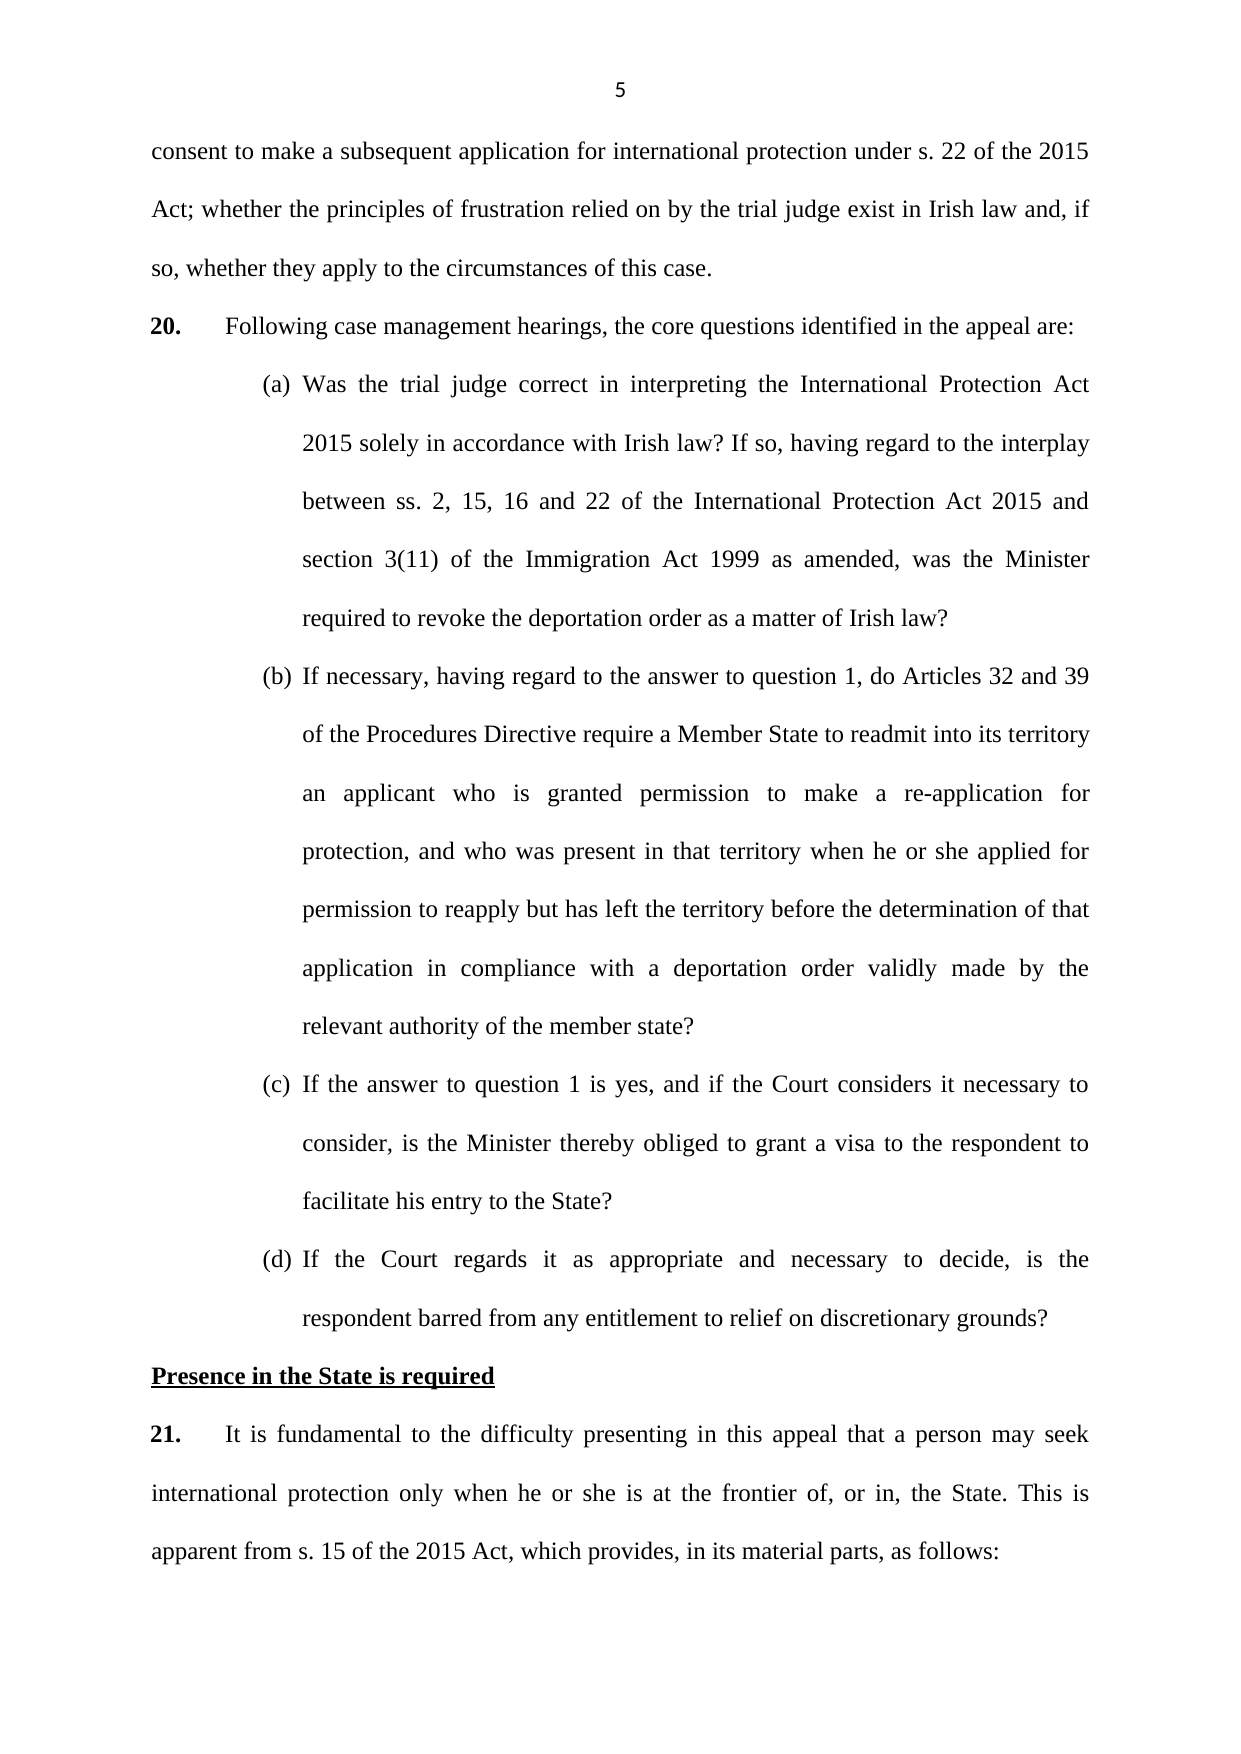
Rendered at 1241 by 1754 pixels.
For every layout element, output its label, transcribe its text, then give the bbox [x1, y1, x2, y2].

list If necessary, having regard to the answer to question 1, do Articles 32 and 39 of the Procedures Directive require a Member State to readmit into its territory an applicant who is granted permission to make a re-application for protection, and who was present in that territory when he or she applied for permission to reapply but has left the territory before the determination of that application in compliance with a deportation order validly made by the relevant authority of the member state? [262, 661, 1091, 1040]
list If the answer to question 1 is yes, and if the Court considers it necessary to consider, is the Minister thereby obliged to grant a visa to the respondent to facilitate his entry to the State? [262, 1069, 1091, 1215]
list If the Court regards it as appropriate and necessary to decide, is the respondent barred from any entitlement to relief on discretionary grounds? [262, 1244, 1091, 1332]
list Was the trial judge correct in interpreting the International Protection Act 2015 solely in accordance with Irish law? If so, having regard to the interplay between ss. 2, 15, 16 and 22 of the International Protection Act 2015 and section 3(11) of the Immigration Act 1999 as amended, was the Minister required to revoke the deportation order as a matter of Irish law? [262, 369, 1091, 632]
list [150, 136, 1091, 282]
list Following case management hearings, the core questions identified in the appeal are: [150, 311, 1091, 340]
list It is fundamental to the difficulty presenting in this appeal that a person may seek international protection only when he or she is at the frontier of, or in, the State. This is apparent from s. 15 of the 2015 Act, which provides, in its material parts, as follows: [150, 1419, 1091, 1565]
list Presence in the State is required [151, 1361, 1091, 1390]
